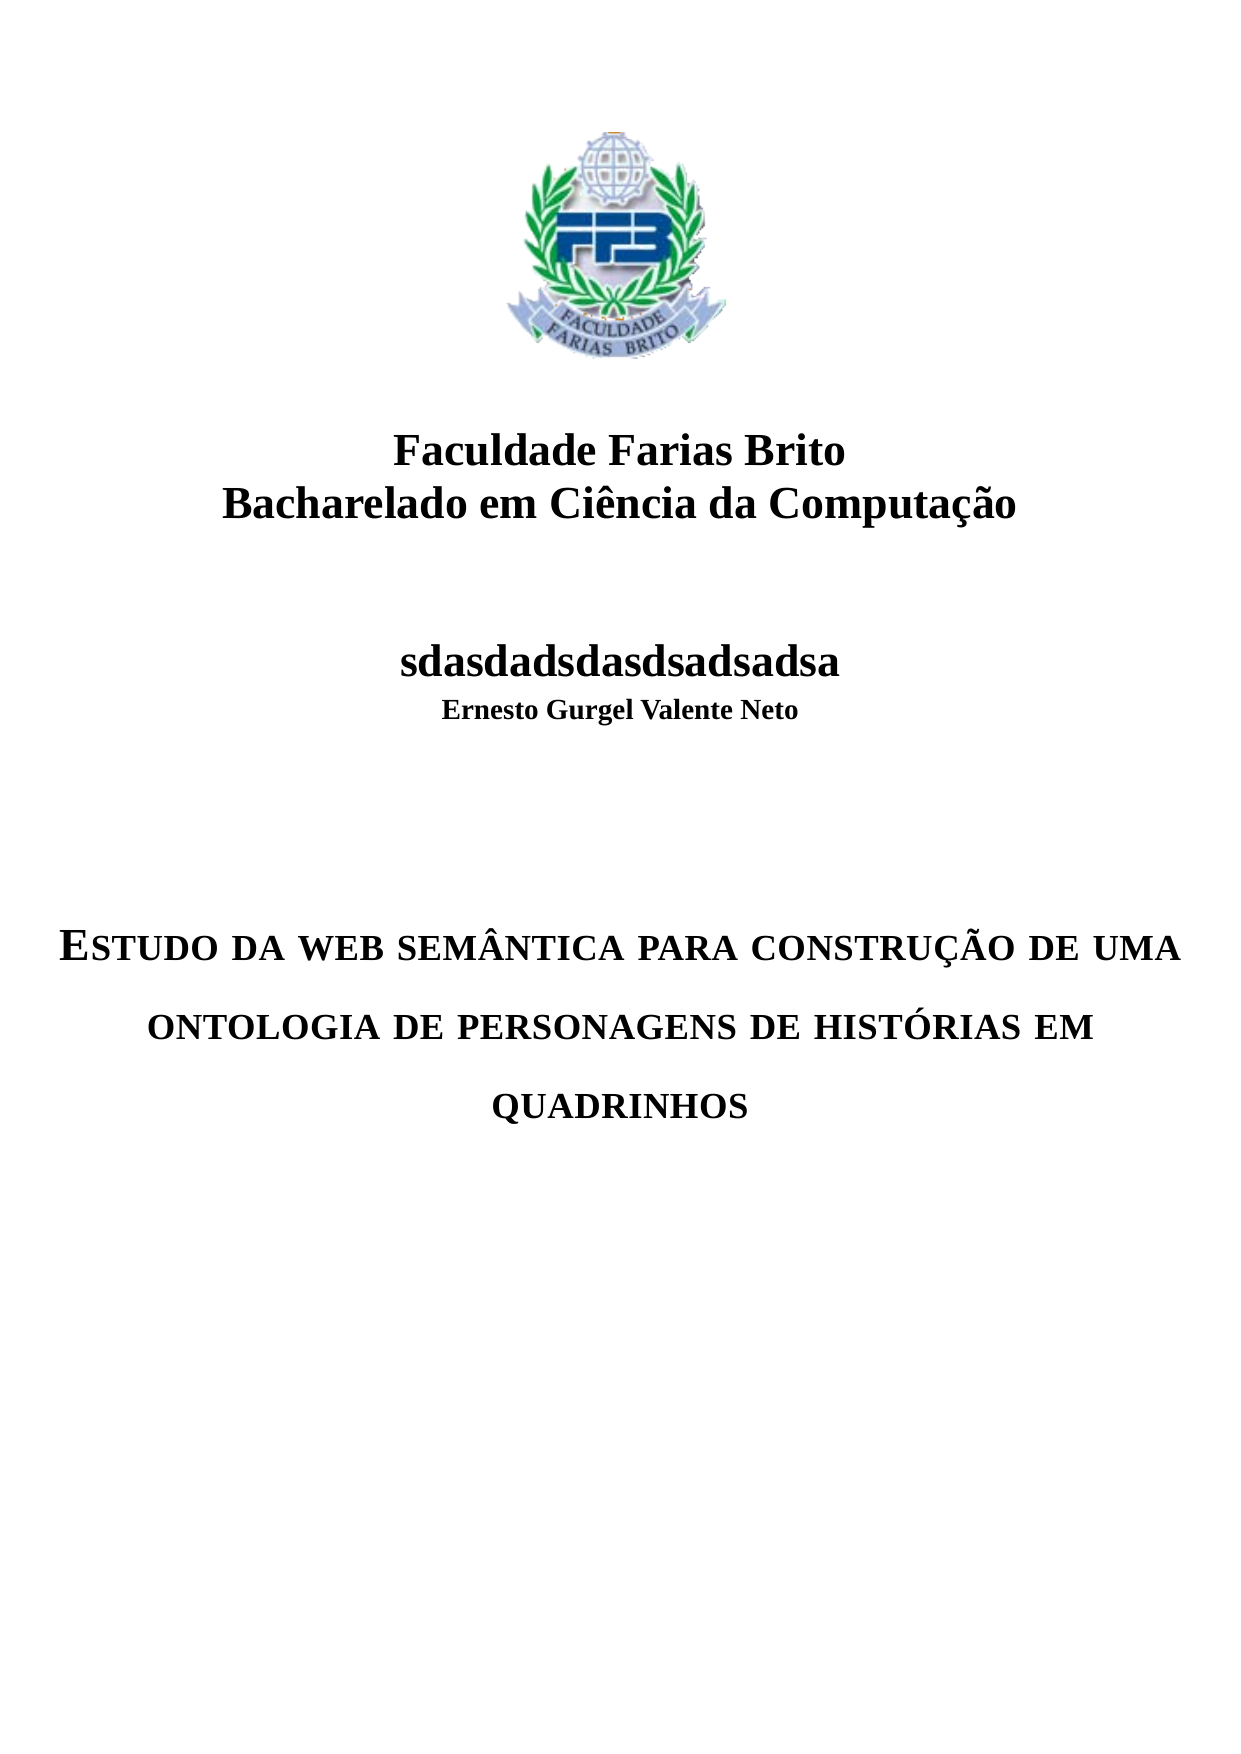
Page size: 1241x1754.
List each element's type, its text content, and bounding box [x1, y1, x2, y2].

text sdasdadsdasdsadsadsa [59, 633, 1181, 686]
text Bacharelado em Ciência da Computação [59, 475, 1181, 528]
picture [494, 132, 746, 370]
text Faculdade Farias Brito [59, 423, 1181, 475]
text Ernesto Gurgel Valente Neto [59, 692, 1181, 726]
text Estudo da web semântica para construção de uma ontologia de personagens de histórias em quadrinhos [59, 917, 1181, 1164]
